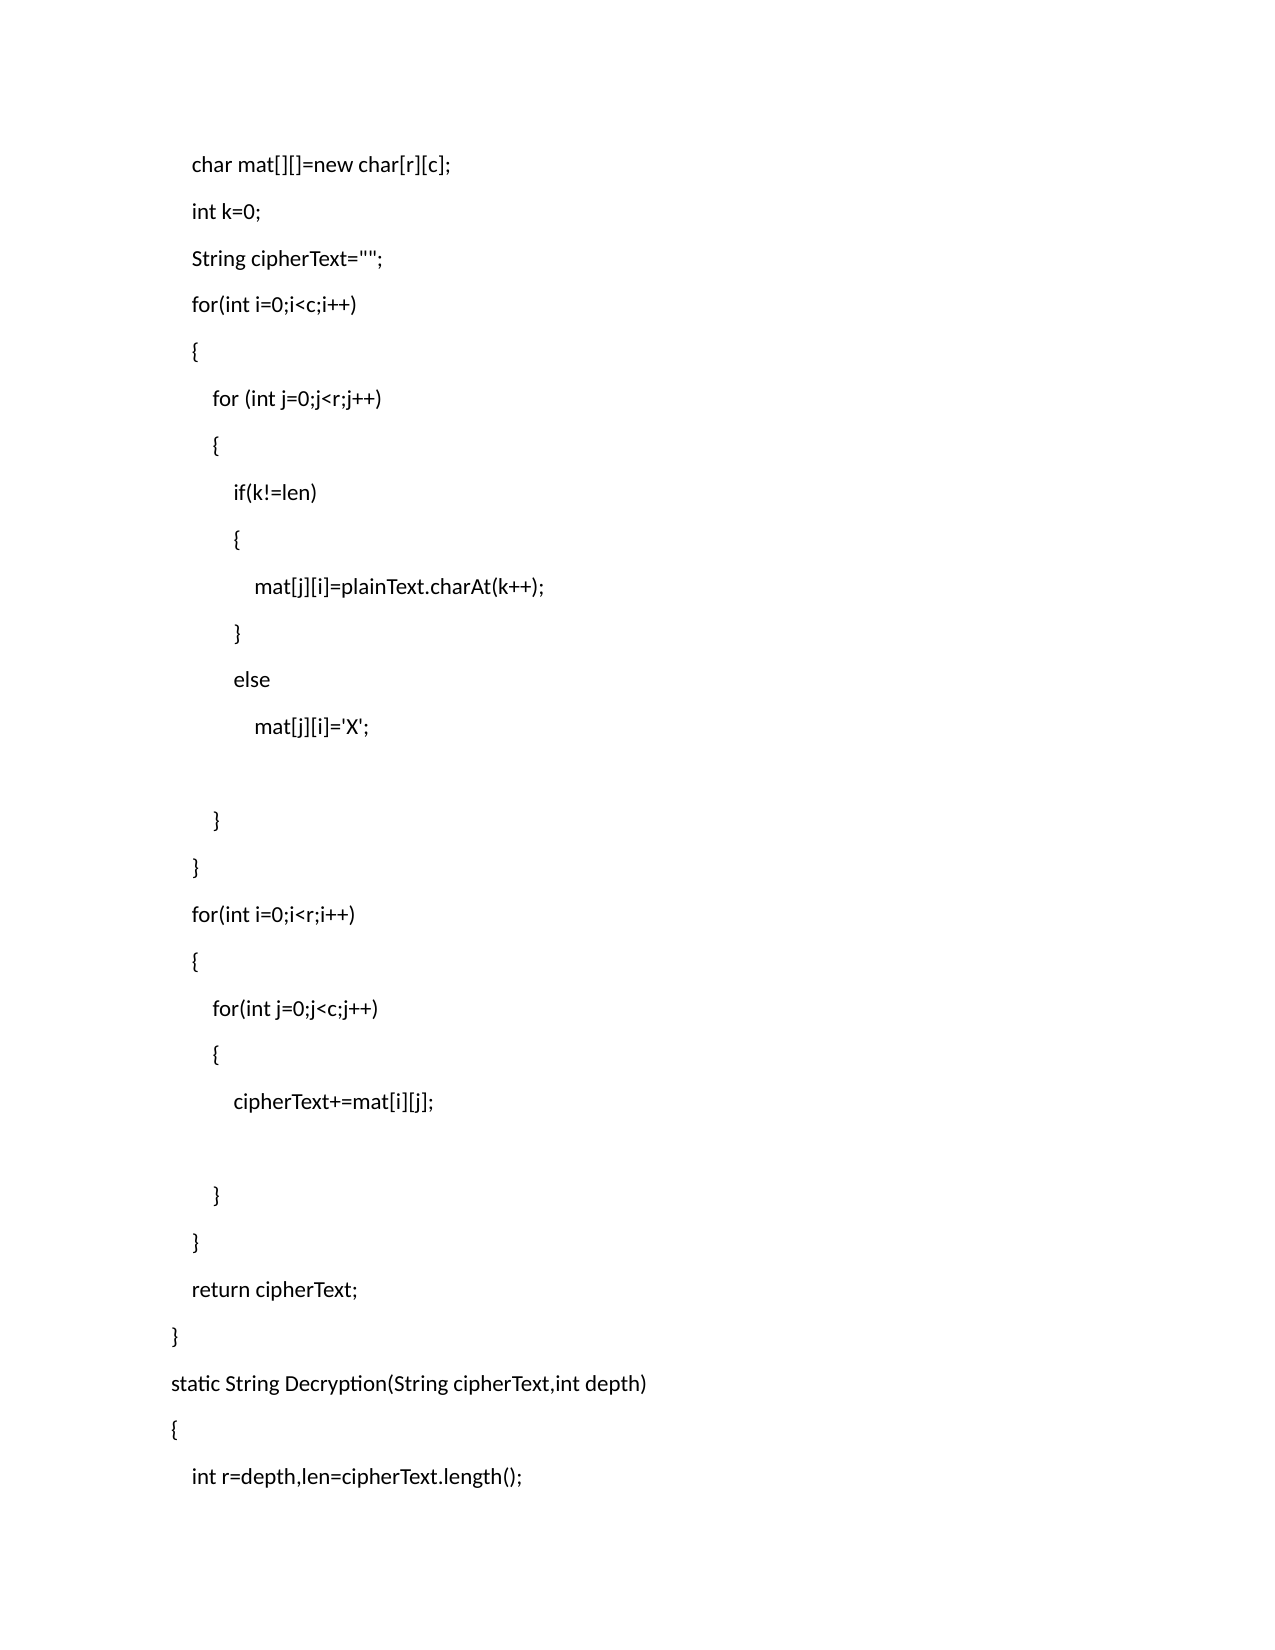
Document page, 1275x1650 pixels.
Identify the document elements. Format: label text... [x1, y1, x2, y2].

text char mat[][]=new char[r][c]; [150, 150, 1125, 178]
text else [150, 666, 1125, 694]
text int k=0; [150, 197, 1125, 225]
text for(int j=0;j<c;j++) [150, 994, 1125, 1022]
text { [150, 525, 1125, 553]
text } [150, 1228, 1125, 1256]
text cipherText+=mat[i][j]; [150, 1087, 1125, 1116]
text mat[j][i]=plainText.charAt(k++); [150, 572, 1125, 600]
text { [150, 1416, 1125, 1444]
text { [150, 1041, 1125, 1069]
text } [150, 1181, 1125, 1209]
text int r=depth,len=cipherText.length(); [150, 1462, 1125, 1491]
text } [150, 1322, 1125, 1350]
text return cipherText; [150, 1275, 1125, 1303]
text mat[j][i]='X'; [150, 712, 1125, 741]
text String cipherText=""; [150, 244, 1125, 272]
text for(int i=0;i<r;i++) [150, 900, 1125, 928]
text } [150, 853, 1125, 881]
text for (int j=0;j<r;j++) [150, 384, 1125, 412]
text { [150, 947, 1125, 975]
text } [150, 619, 1125, 647]
text for(int i=0;i<c;i++) [150, 291, 1125, 319]
text } [150, 806, 1125, 834]
text { [150, 431, 1125, 459]
text { [150, 337, 1125, 366]
text static String Decryption(String cipherText,int depth) [150, 1369, 1125, 1397]
text if(k!=len) [150, 478, 1125, 506]
